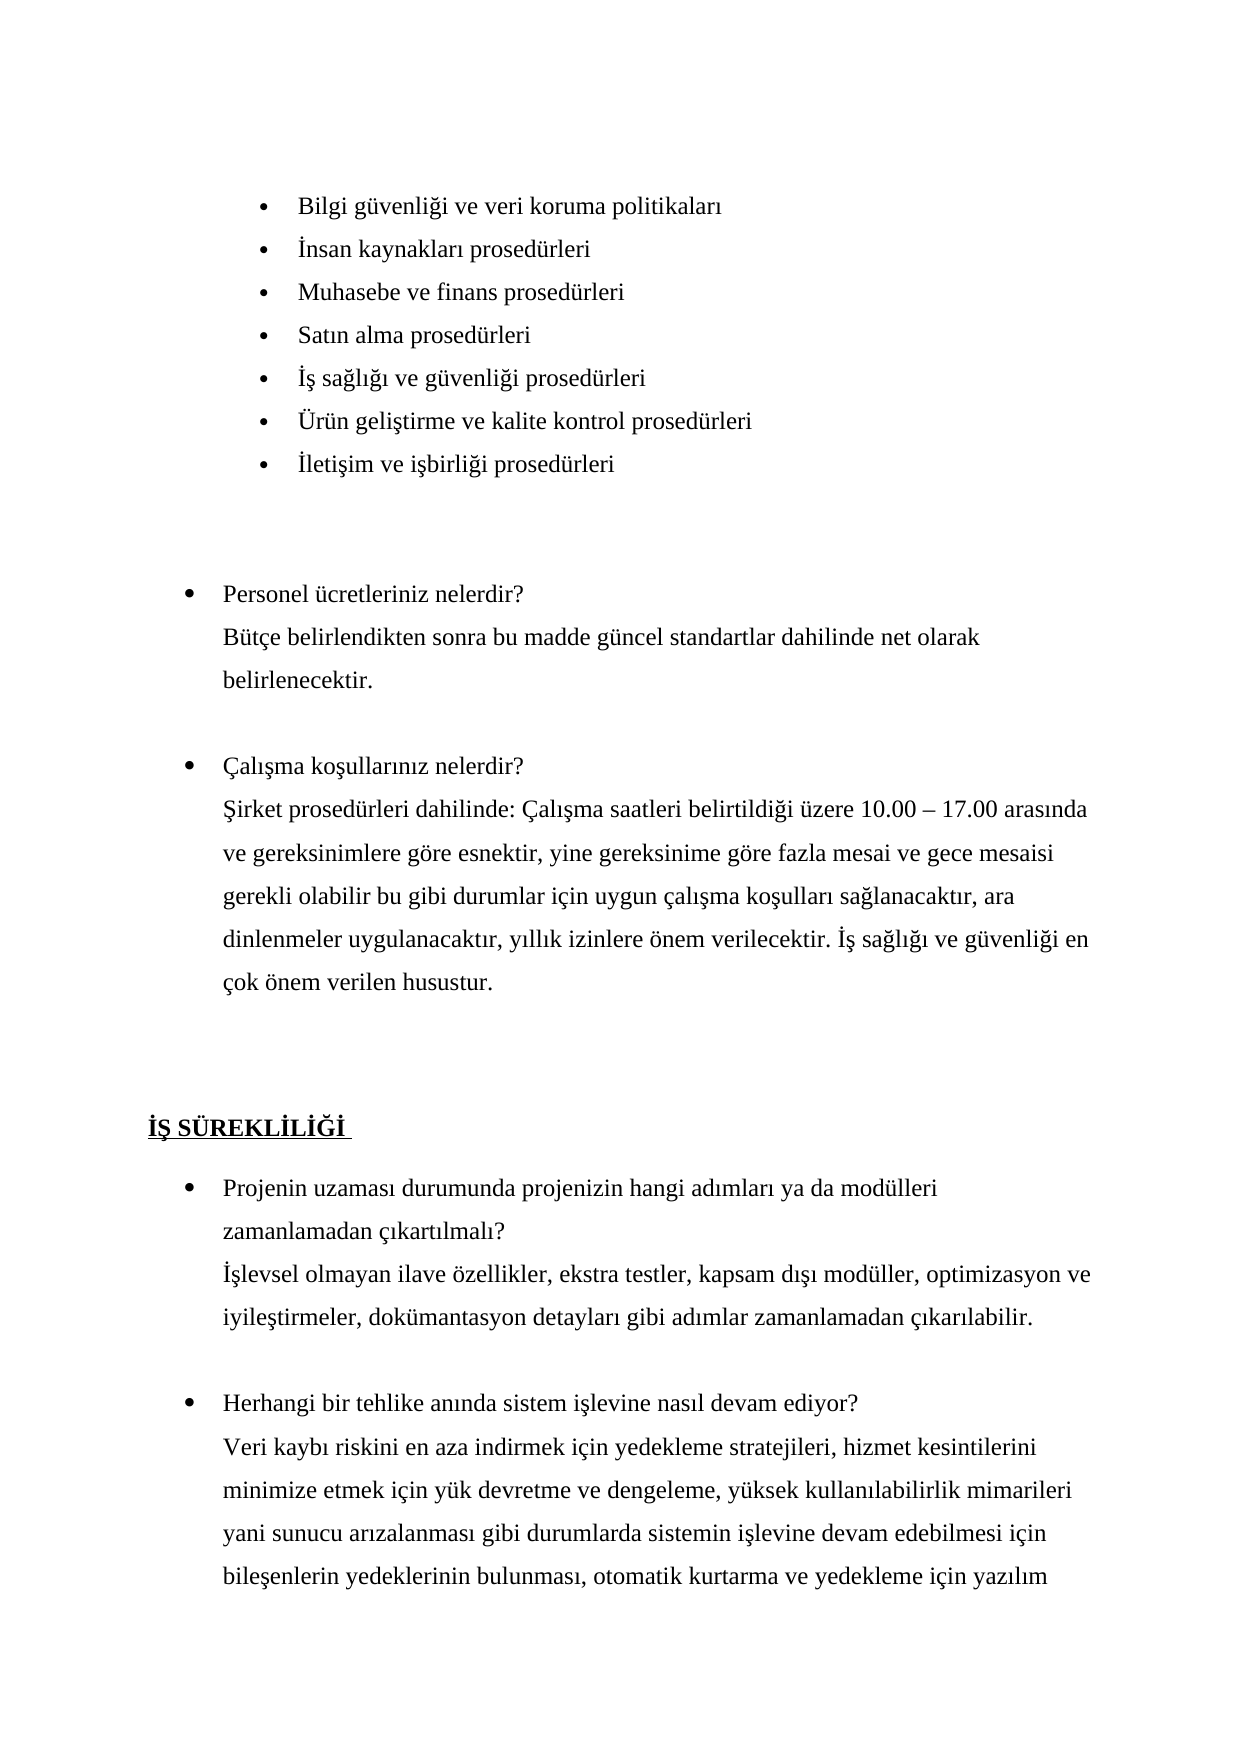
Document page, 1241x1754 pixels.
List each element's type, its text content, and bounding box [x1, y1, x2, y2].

list Bütçe belirlendikten sonra bu madde güncel standartlar dahilinde net olarak belirlenecektir. [223, 622, 1093, 694]
list Herhangi bir tehlike anında sistem işlevine nasıl devam ediyor? [185, 1388, 1093, 1417]
list Personel ücretleriniz nelerdir? [185, 579, 1093, 608]
list İletişim ve işbirliği prosedürleri [260, 449, 1093, 478]
list Çalışma koşullarınız nelerdir? [185, 751, 1093, 780]
list Muhasebe ve finans prosedürleri [260, 277, 1093, 306]
list Projenin uzaması durumunda projenizin hangi adımları ya da modülleri zamanlamadan çıkartılmalı? [185, 1173, 1093, 1245]
list Ürün geliştirme ve kalite kontrol prosedürleri [260, 406, 1093, 435]
list Bilgi güvenliği ve veri koruma politikaları [260, 191, 1093, 219]
list İş sağlığı ve güvenliği prosedürleri [260, 363, 1093, 392]
list Şirket prosedürleri dahilinde: Çalışma saatleri belirtildiği üzere 10.00 – 17.00 arasında ve gereksinimlere göre esnektir, yine gereksinime göre fazla mesai ve gece mesaisi gerekli olabilir bu gibi durumlar için uygun çalışma koşulları sağlanacaktır, ara dinlenmeler uygulanacaktır, yıllık izinlere önem verilecektir. İş sağlığı ve güvenliği en çok önem verilen husustur. [223, 794, 1093, 996]
text İŞ SÜREKLİLİĞİ [148, 1113, 1093, 1142]
list Satın alma prosedürleri [260, 320, 1093, 349]
list İşlevsel olmayan ilave özellikler, ekstra testler, kapsam dışı modüller, optimizasyon ve iyileştirmeler, dokümantasyon detayları gibi adımlar zamanlamadan çıkarılabilir. [223, 1259, 1093, 1331]
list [223, 1432, 1093, 1590]
list İnsan kaynakları prosedürleri [260, 234, 1093, 263]
